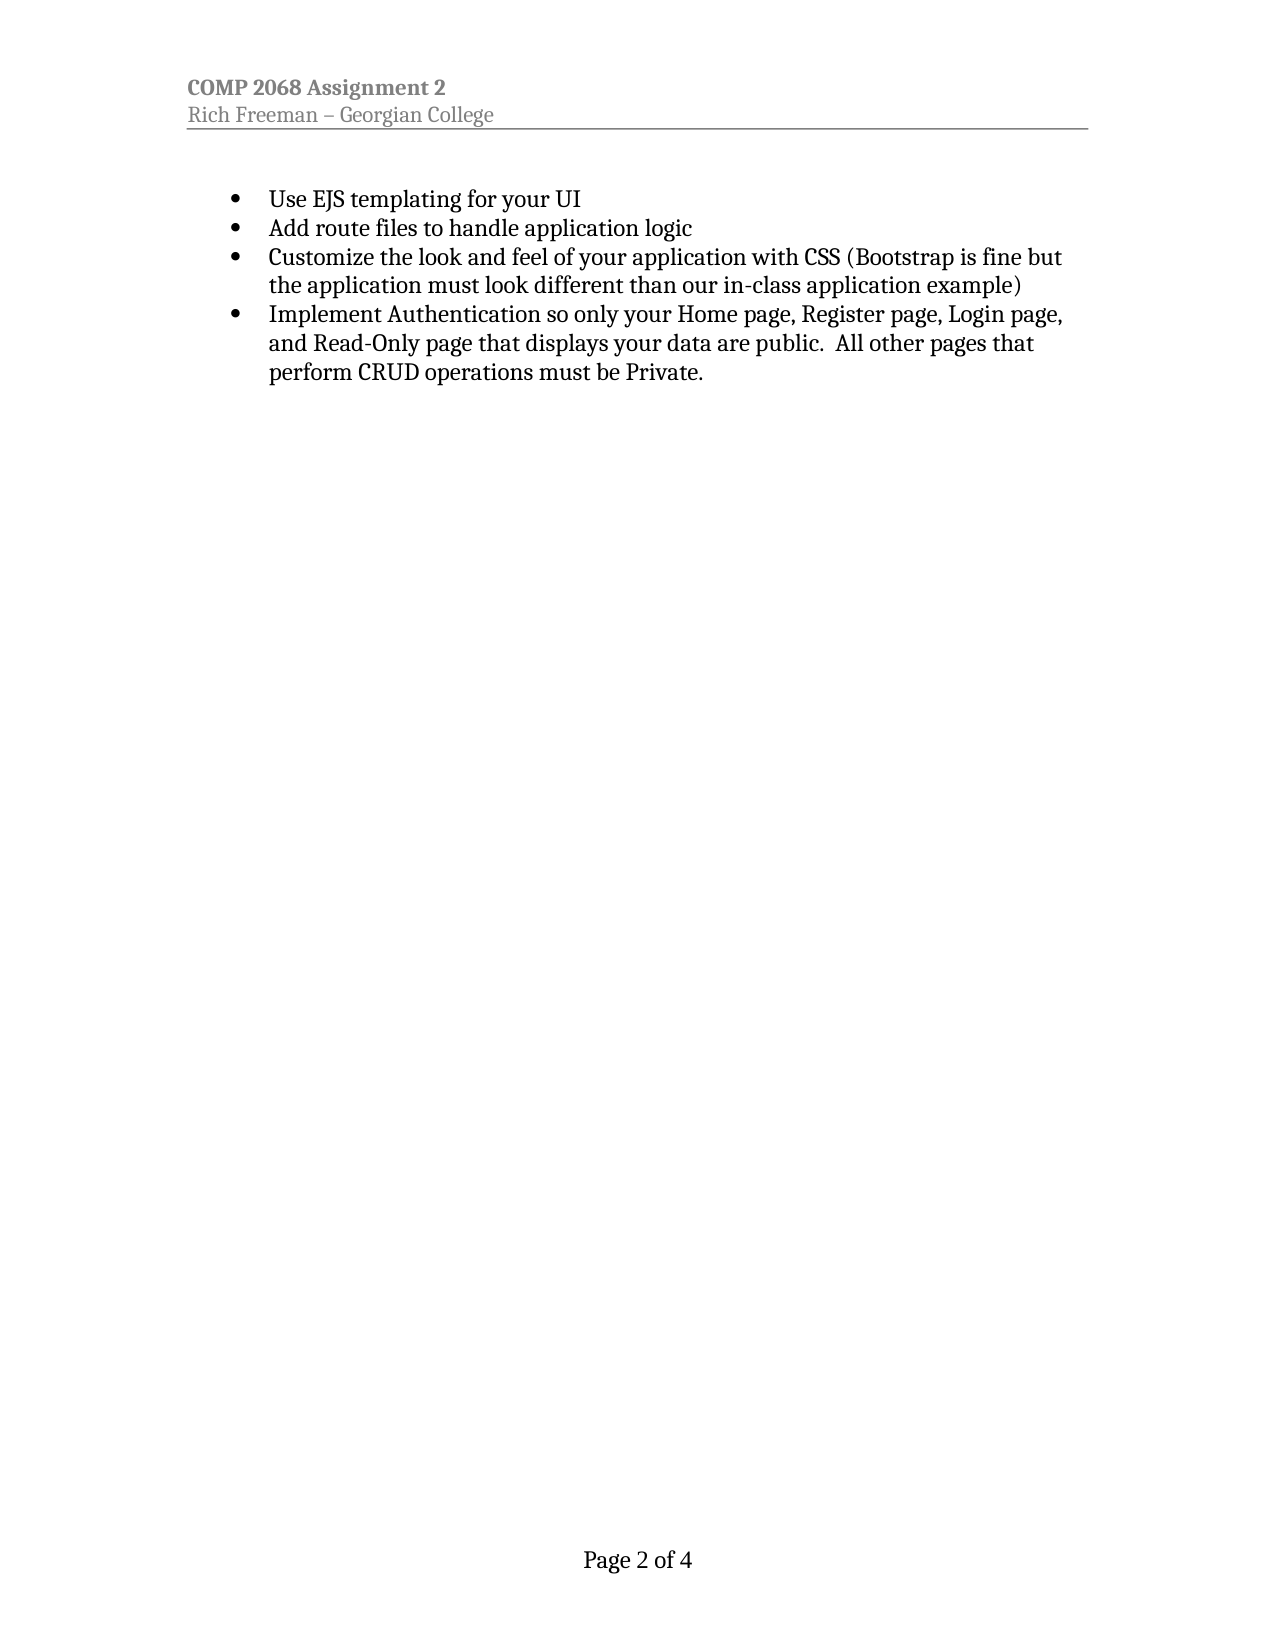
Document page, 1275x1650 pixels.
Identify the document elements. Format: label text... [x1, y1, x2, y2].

list Add route files to handle application logic [231, 214, 1087, 243]
list Implement Authentication so only your Home page, Register page, Login page, and Read-Only page that displays your data are public. All other pages that perform CRUD operations must be Private. [231, 300, 1087, 386]
list Use EJS templating for your UI [231, 185, 1087, 214]
list Customize the look and feel of your application with CSS (Bootstrap is fine but the application must look different than our in-class application example) [231, 243, 1087, 300]
